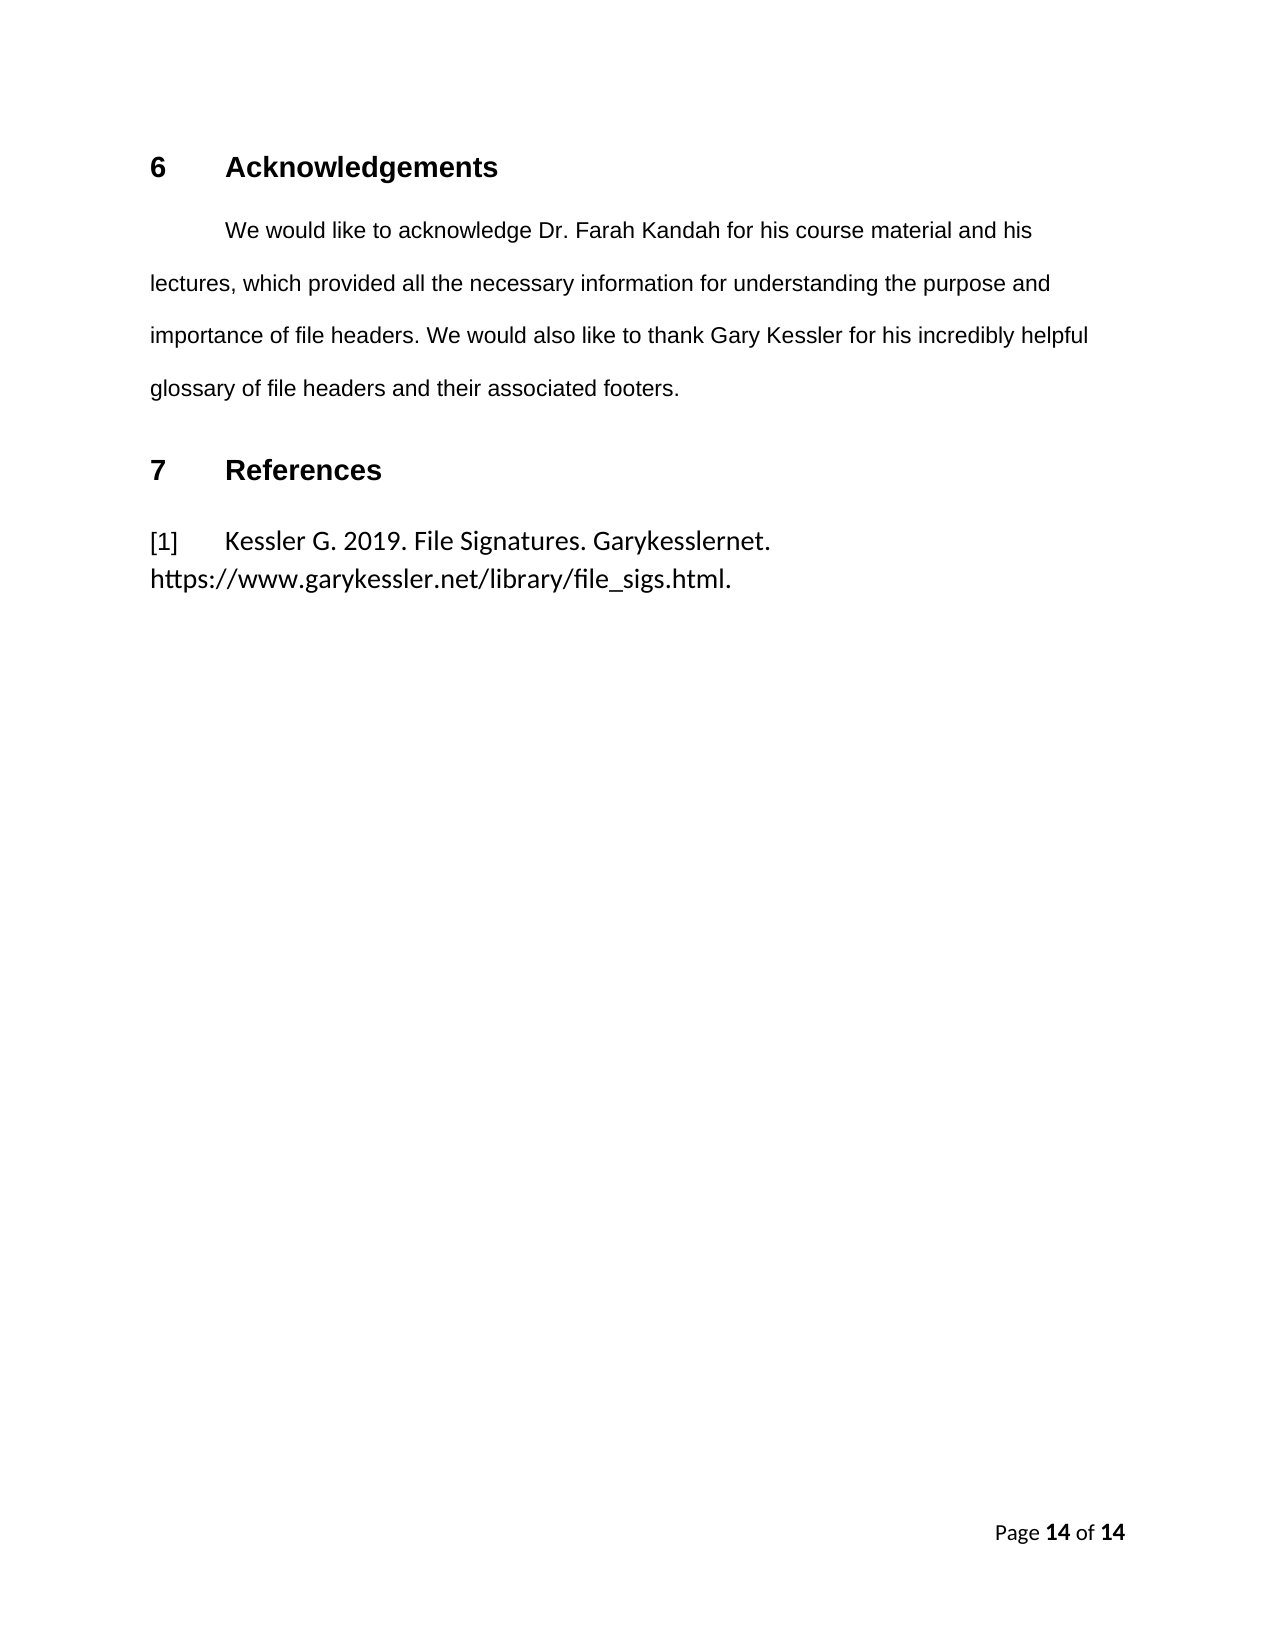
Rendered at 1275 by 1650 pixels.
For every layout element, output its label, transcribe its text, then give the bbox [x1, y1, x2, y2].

text [1] Kessler G. 2019. File Signatures. Garykesslernet. https://www.garykessler.net/library/file_sigs.html. [150, 520, 1125, 595]
subtitle 7 References [150, 453, 1125, 486]
subtitle 6 Acknowledgements [150, 150, 1125, 183]
text We would like to acknowledge Dr. Farah Kandah for his course material and his lectures, which provided all the necessary information for understanding the purpose and importance of file headers. We would also like to thank Gary Kessler for his incredibly helpful glossary of file headers and their associated footers. [150, 217, 1125, 402]
